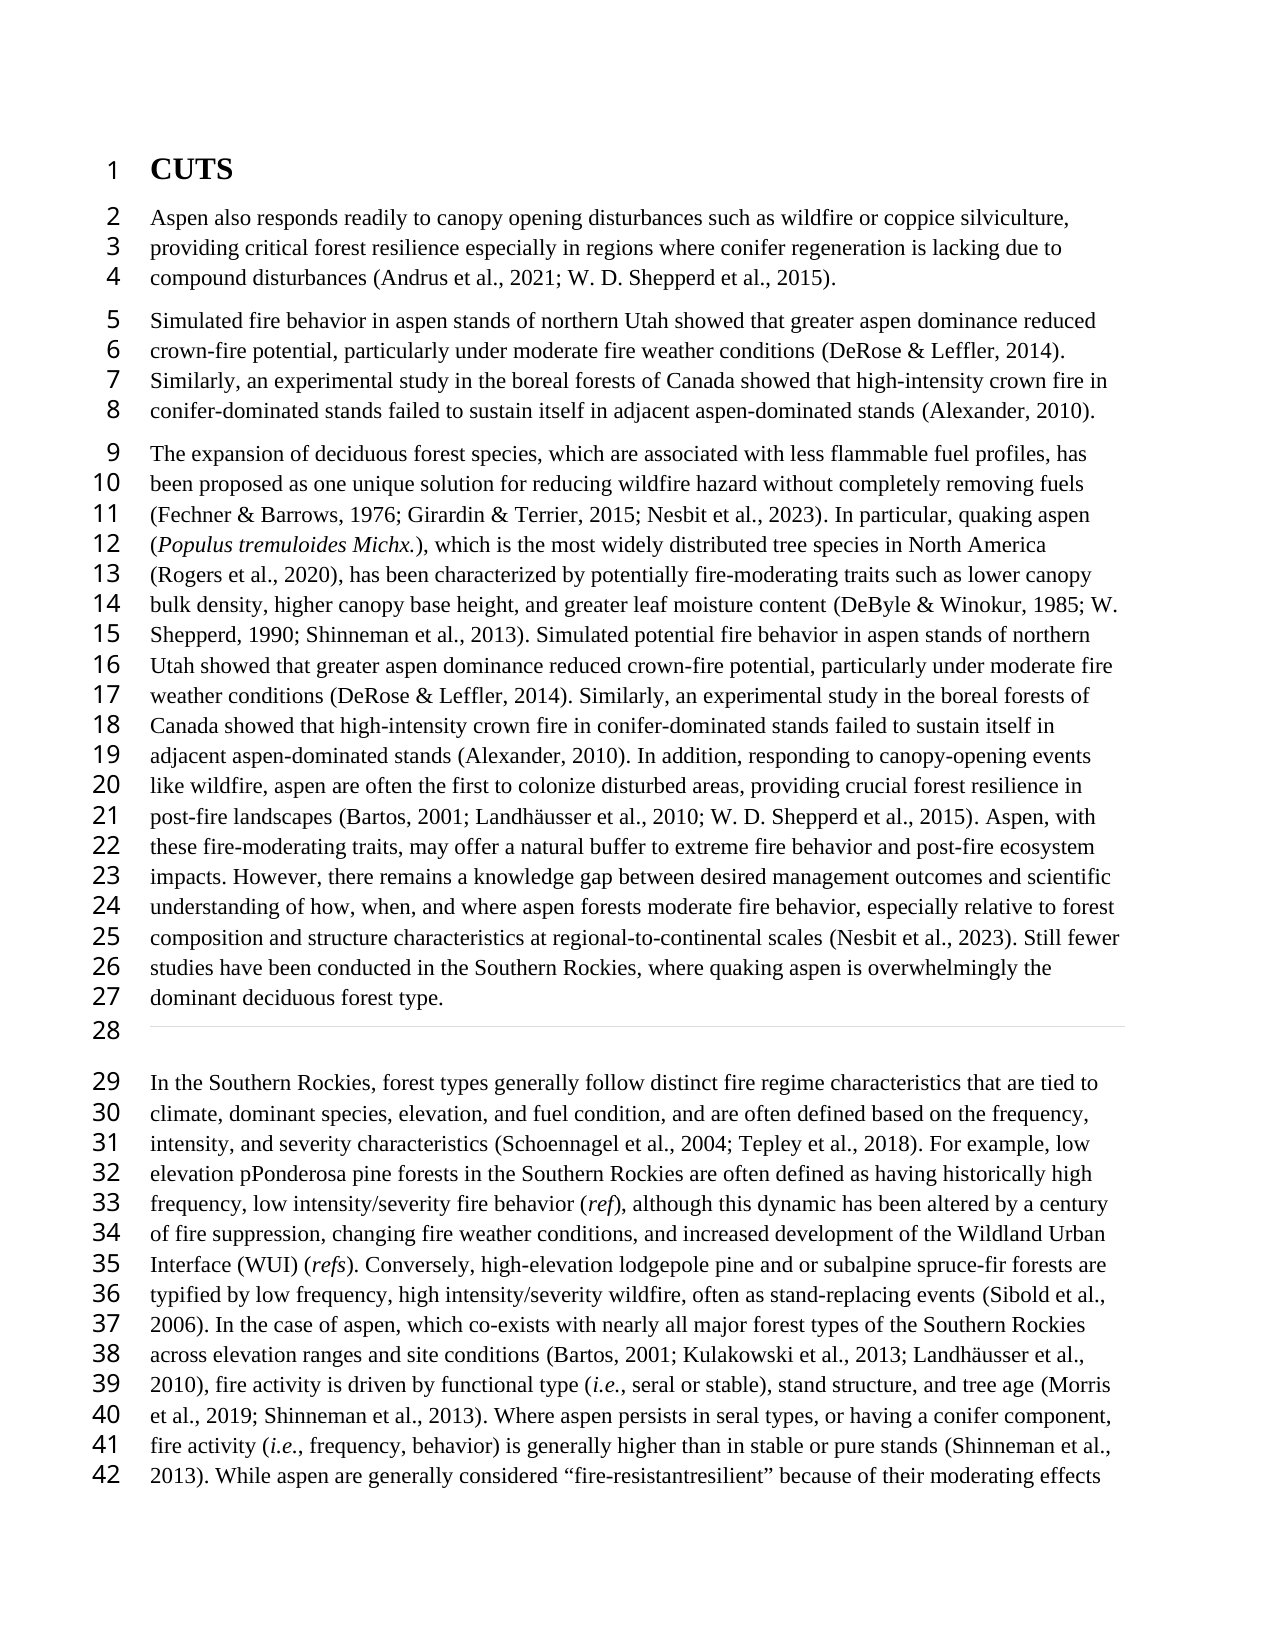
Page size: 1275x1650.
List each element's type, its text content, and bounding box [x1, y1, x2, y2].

text The expansion of deciduous forest species, which are associated with less flammable fuel profiles, has been proposed as one unique solution for reducing wildfire hazard without completely removing fuels (Fechner & Barrows, 1976; Girardin & Terrier, 2015; Nesbit et al., 2023). In particular, quaking aspen (Populus tremuloides Michx.), which is the most widely distributed tree species in North America (Rogers et al., 2020), has been characterized by potentially fire-moderating traits such as lower canopy bulk density, higher canopy base height, and greater leaf moisture content (DeByle & Winokur, 1985; W. Shepperd, 1990; Shinneman et al., 2013). Simulated potential fire behavior in aspen stands of northern Utah showed that greater aspen dominance reduced crown-fire potential, particularly under moderate fire weather conditions (DeRose & Leffler, 2014). Similarly, an experimental study in the boreal forests of Canada showed that high-intensity crown fire in conifer-dominated stands failed to sustain itself in adjacent aspen-dominated stands (Alexander, 2010). In addition, responding to canopy-opening events like wildfire, aspen are often the first to colonize disturbed areas, providing crucial forest resilience in post-fire landscapes (Bartos, 2001; Landhäusser et al., 2010; W. D. Shepperd et al., 2015). Aspen, with these fire-moderating traits, may offer a natural buffer to extreme fire behavior and post-fire ecosystem impacts. However, there remains a knowledge gap between desired management outcomes and scientific understanding of how, when, and where aspen forests moderate fire behavior, especially relative to forest composition and structure characteristics at regional-to-continental scales (Nesbit et al., 2023). Still fewer studies have been conducted in the Southern Rockies, where quaking aspen is overwhelmingly the dominant deciduous forest type. [150, 440, 1125, 1010]
text Aspen also responds readily to canopy opening disturbances such as wildfire or coppice silviculture, providing critical forest resilience especially in regions where conifer regeneration is lacking due to compound disturbances (Andrus et al., 2021; W. D. Shepperd et al., 2015). [150, 204, 1125, 291]
text CUTS [150, 150, 1125, 186]
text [150, 1069, 1125, 1488]
text Simulated fire behavior in aspen stands of northern Utah showed that greater aspen dominance reduced crown-fire potential, particularly under moderate fire weather conditions (DeRose & Leffler, 2014). Similarly, an experimental study in the boreal forests of Canada showed that high-intensity crown fire in conifer-dominated stands failed to sustain itself in adjacent aspen-dominated stands (Alexander, 2010). [150, 307, 1125, 424]
